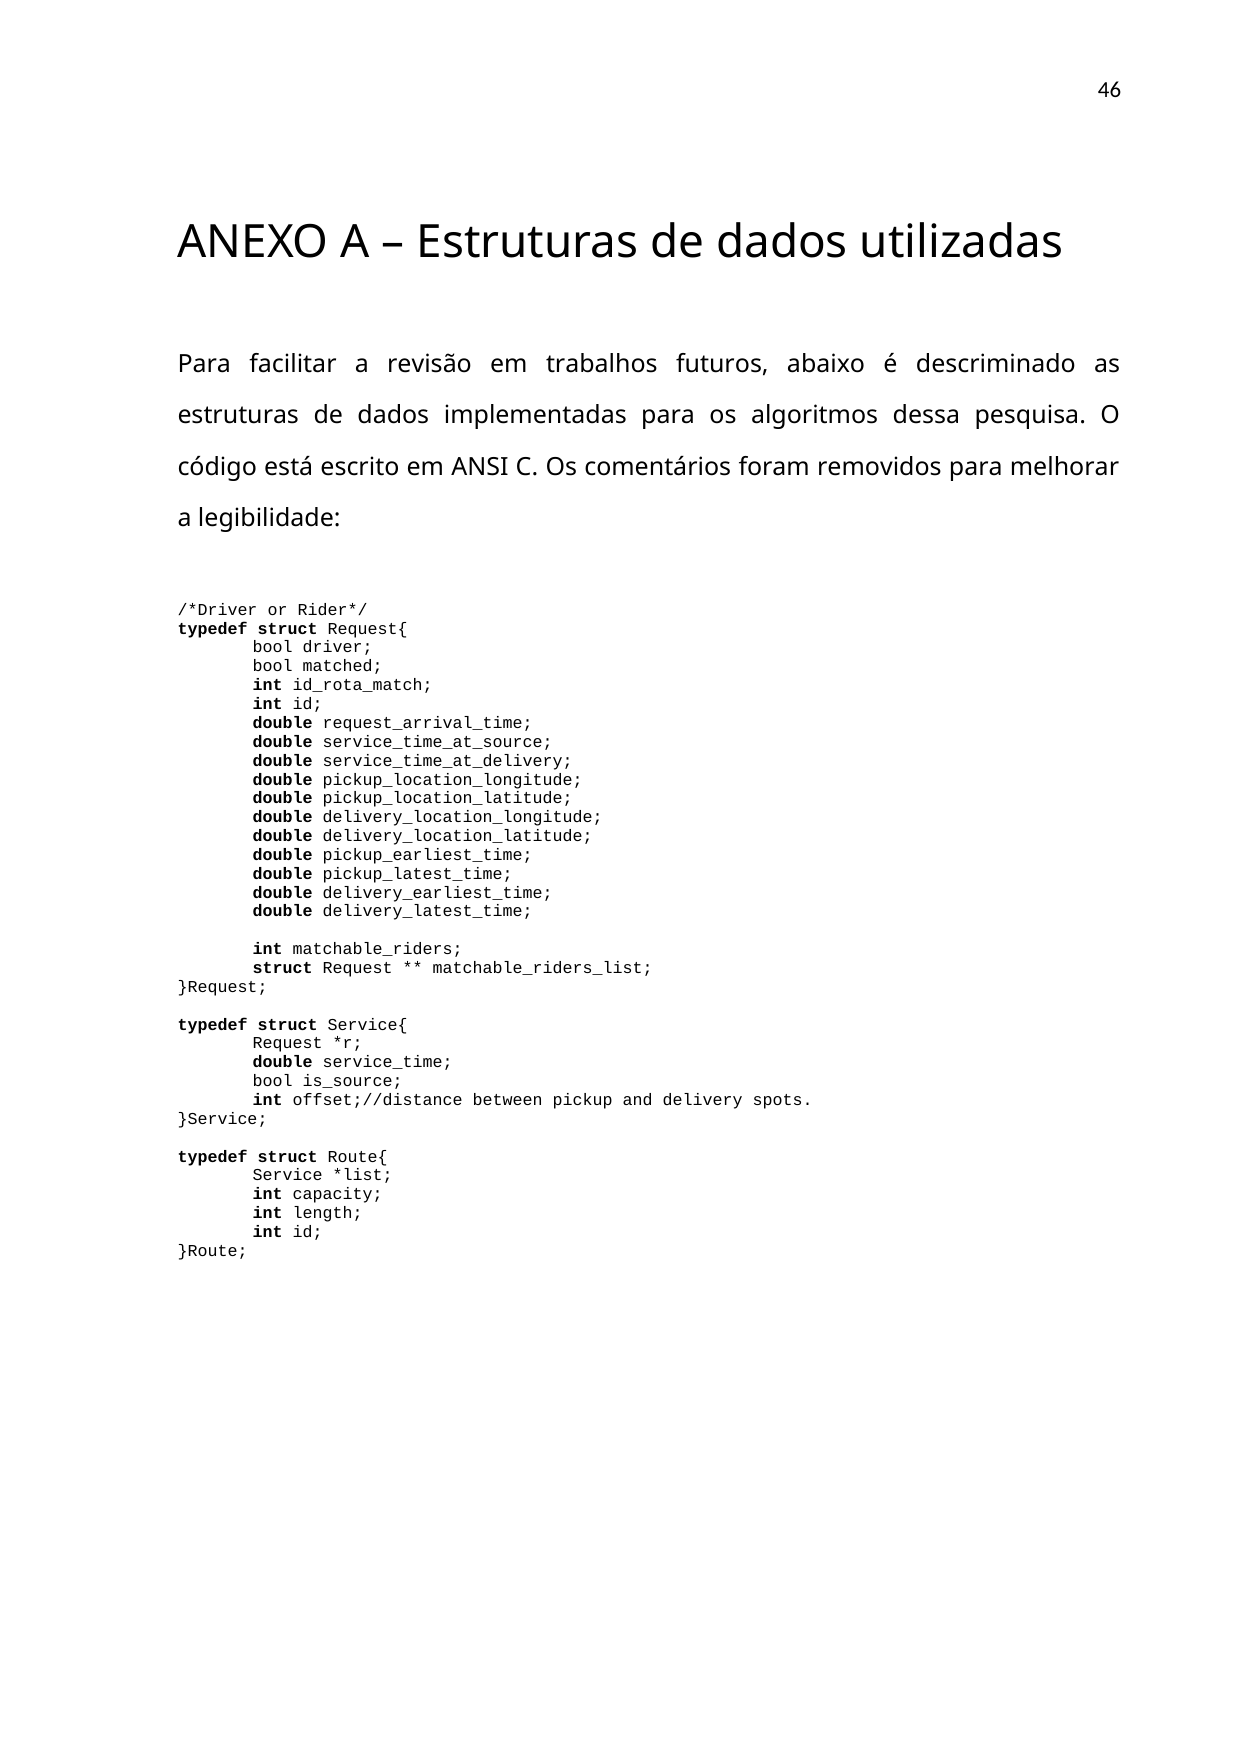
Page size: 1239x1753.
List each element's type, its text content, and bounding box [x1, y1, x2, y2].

text double service_time_at_source; [177, 733, 1121, 752]
text double pickup_earliest_time; [177, 846, 1121, 865]
text Para facilitar a revisão em trabalhos futuros, abaixo é descriminado as estruturas de dados implementadas para os algoritmos dessa pesquisa. O código está escrito em ANSI C. Os comentários foram removidos para melhorar a legibilidade: [177, 346, 1121, 533]
subtitle ANEXO A – Estruturas de dados utilizadas [177, 208, 1121, 271]
text }Service; [177, 1110, 1121, 1129]
text double delivery_location_latitude; [177, 828, 1121, 846]
text double delivery_location_longitude; [177, 809, 1121, 828]
text }Route; [177, 1242, 1121, 1261]
text struct Request ** matchable_riders_list; [177, 959, 1121, 978]
text typedef struct Route{ [177, 1148, 1121, 1167]
text double pickup_location_latitude; [177, 790, 1121, 809]
text double delivery_earliest_time; [177, 884, 1121, 903]
text double request_arrival_time; [177, 714, 1121, 733]
text int id_rota_match; [177, 677, 1121, 696]
text bool matched; [177, 658, 1121, 677]
text double service_time; [177, 1054, 1121, 1073]
text Service *list; [177, 1167, 1121, 1186]
text int capacity; [177, 1186, 1121, 1205]
text /*Driver or Rider*/ [177, 601, 1121, 620]
text double service_time_at_delivery; [177, 752, 1121, 771]
text double pickup_location_longitude; [177, 771, 1121, 790]
text double delivery_latest_time; [177, 903, 1121, 922]
text int id; [177, 696, 1121, 714]
text int matchable_riders; [177, 941, 1121, 959]
text }Request; [177, 978, 1121, 997]
text Request *r; [177, 1035, 1121, 1054]
text bool is_source; [177, 1073, 1121, 1092]
text int offset;//distance between pickup and delivery spots. [177, 1092, 1121, 1110]
text int id; [177, 1223, 1121, 1242]
text bool driver; [177, 639, 1121, 658]
text typedef struct Service{ [177, 1016, 1121, 1035]
text int length; [177, 1205, 1121, 1223]
text typedef struct Request{ [177, 620, 1121, 639]
text double pickup_latest_time; [177, 865, 1121, 884]
